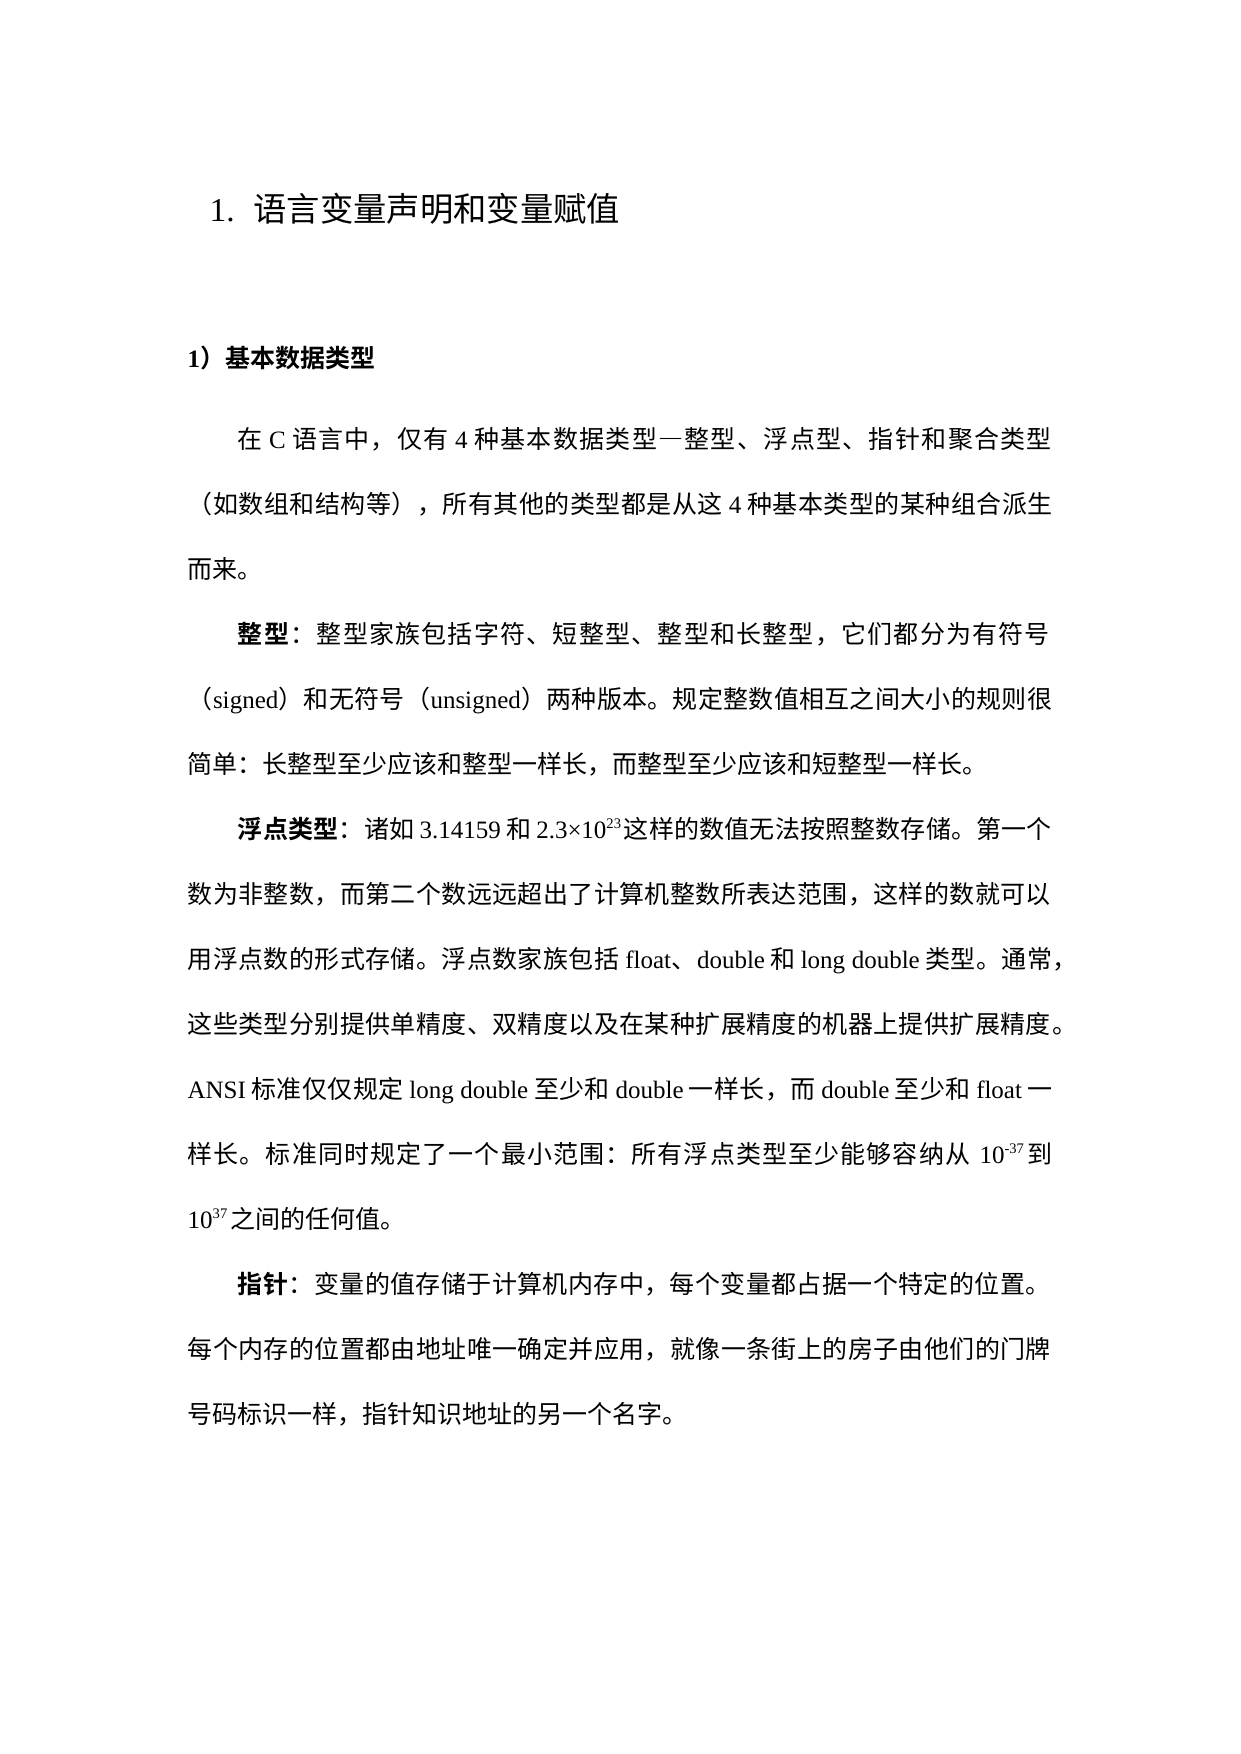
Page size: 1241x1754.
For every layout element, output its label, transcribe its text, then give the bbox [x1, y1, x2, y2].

subtitle 1）基本数据类型 [187, 324, 1053, 389]
text 指针：变量的值存储于计算机内存中，每个变量都占据一个特定的位置。每个内存的位置都由地址唯一确定并应用，就像一条街上的房子由他们的门牌号码标识一样，指针知识地址的另一个名字。 [187, 1250, 1053, 1445]
text 整型：整型家族包括字符、短整型、整型和长整型，它们都分为有符号（signed）和无符号（unsigned）两种版本。规定整数值相互之间大小的规则很简单：长整型至少应该和整型一样长，而整型至少应该和短整型一样长。 [187, 600, 1053, 795]
text 浮点类型：诸如3.14159和2.3×1023这样的数值无法按照整数存储。第一个数为非整数，而第二个数远远超出了计算机整数所表达范围，这样的数就可以用浮点数的形式存储。浮点数家族包括float、double和long double类型。通常，这些类型分别提供单精度、双精度以及在某种扩展精度的机器上提供扩展精度。ANSI标准仅仅规定long double至少和double一样长，而double至少和float一样长。标准同时规定了一个最小范围：所有浮点类型至少能够容纳从10-37到1037之间的任何值。 [187, 795, 1053, 1250]
subtitle 语言变量声明和变量赋值 [209, 174, 1031, 239]
text 在C语言中，仅有4种基本数据类型—整型、浮点型、指针和聚合类型（如数组和结构等），所有其他的类型都是从这4种基本类型的某种组合派生而来。 [187, 405, 1053, 600]
